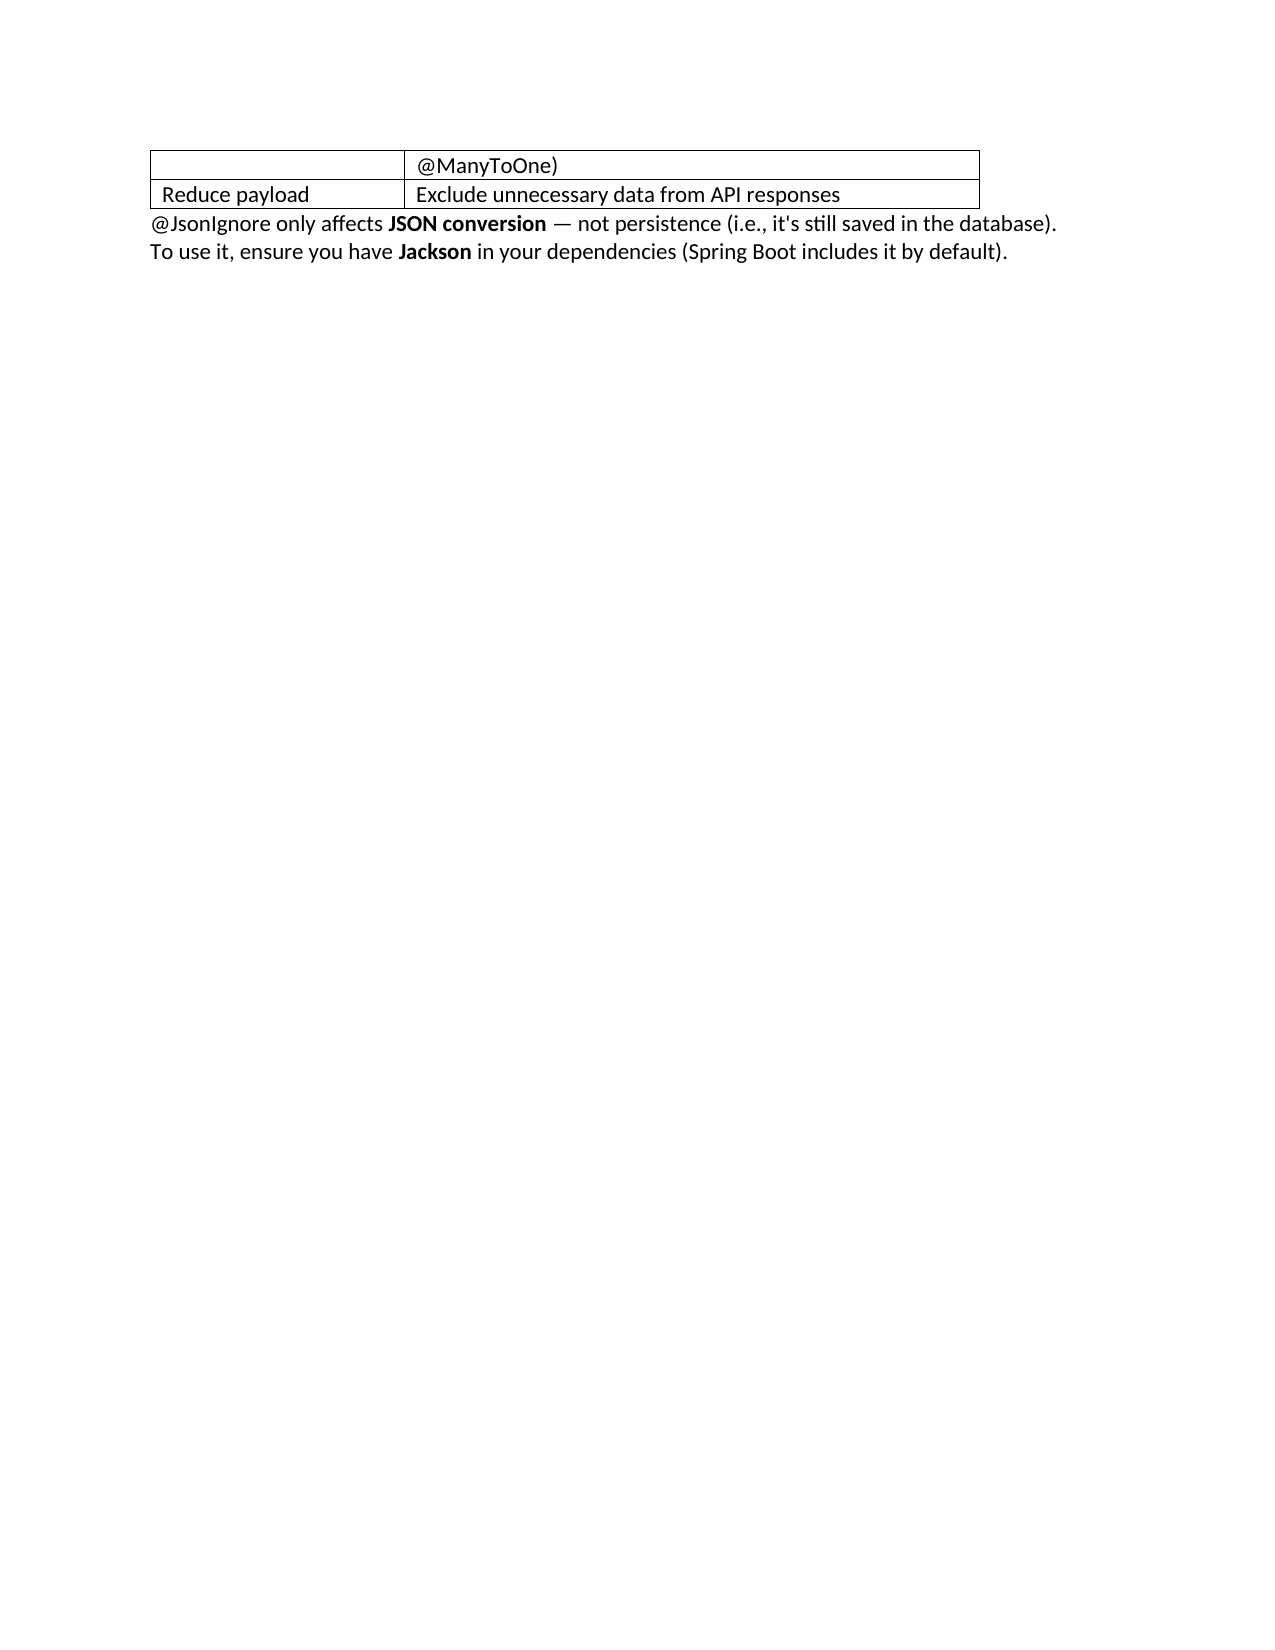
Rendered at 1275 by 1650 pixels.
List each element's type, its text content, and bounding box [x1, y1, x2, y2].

text @JsonIgnore only affects JSON conversion — not persistence (i.e., it's still saved in the database). [150, 209, 1125, 237]
table_cell Reduce payload [151, 180, 404, 208]
table_cell Exclude unnecessary data from API responses [405, 180, 979, 208]
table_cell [405, 151, 979, 179]
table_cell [151, 151, 404, 179]
text To use it, ensure you have Jackson in your dependencies (Spring Boot includes it by default). [150, 237, 1125, 265]
